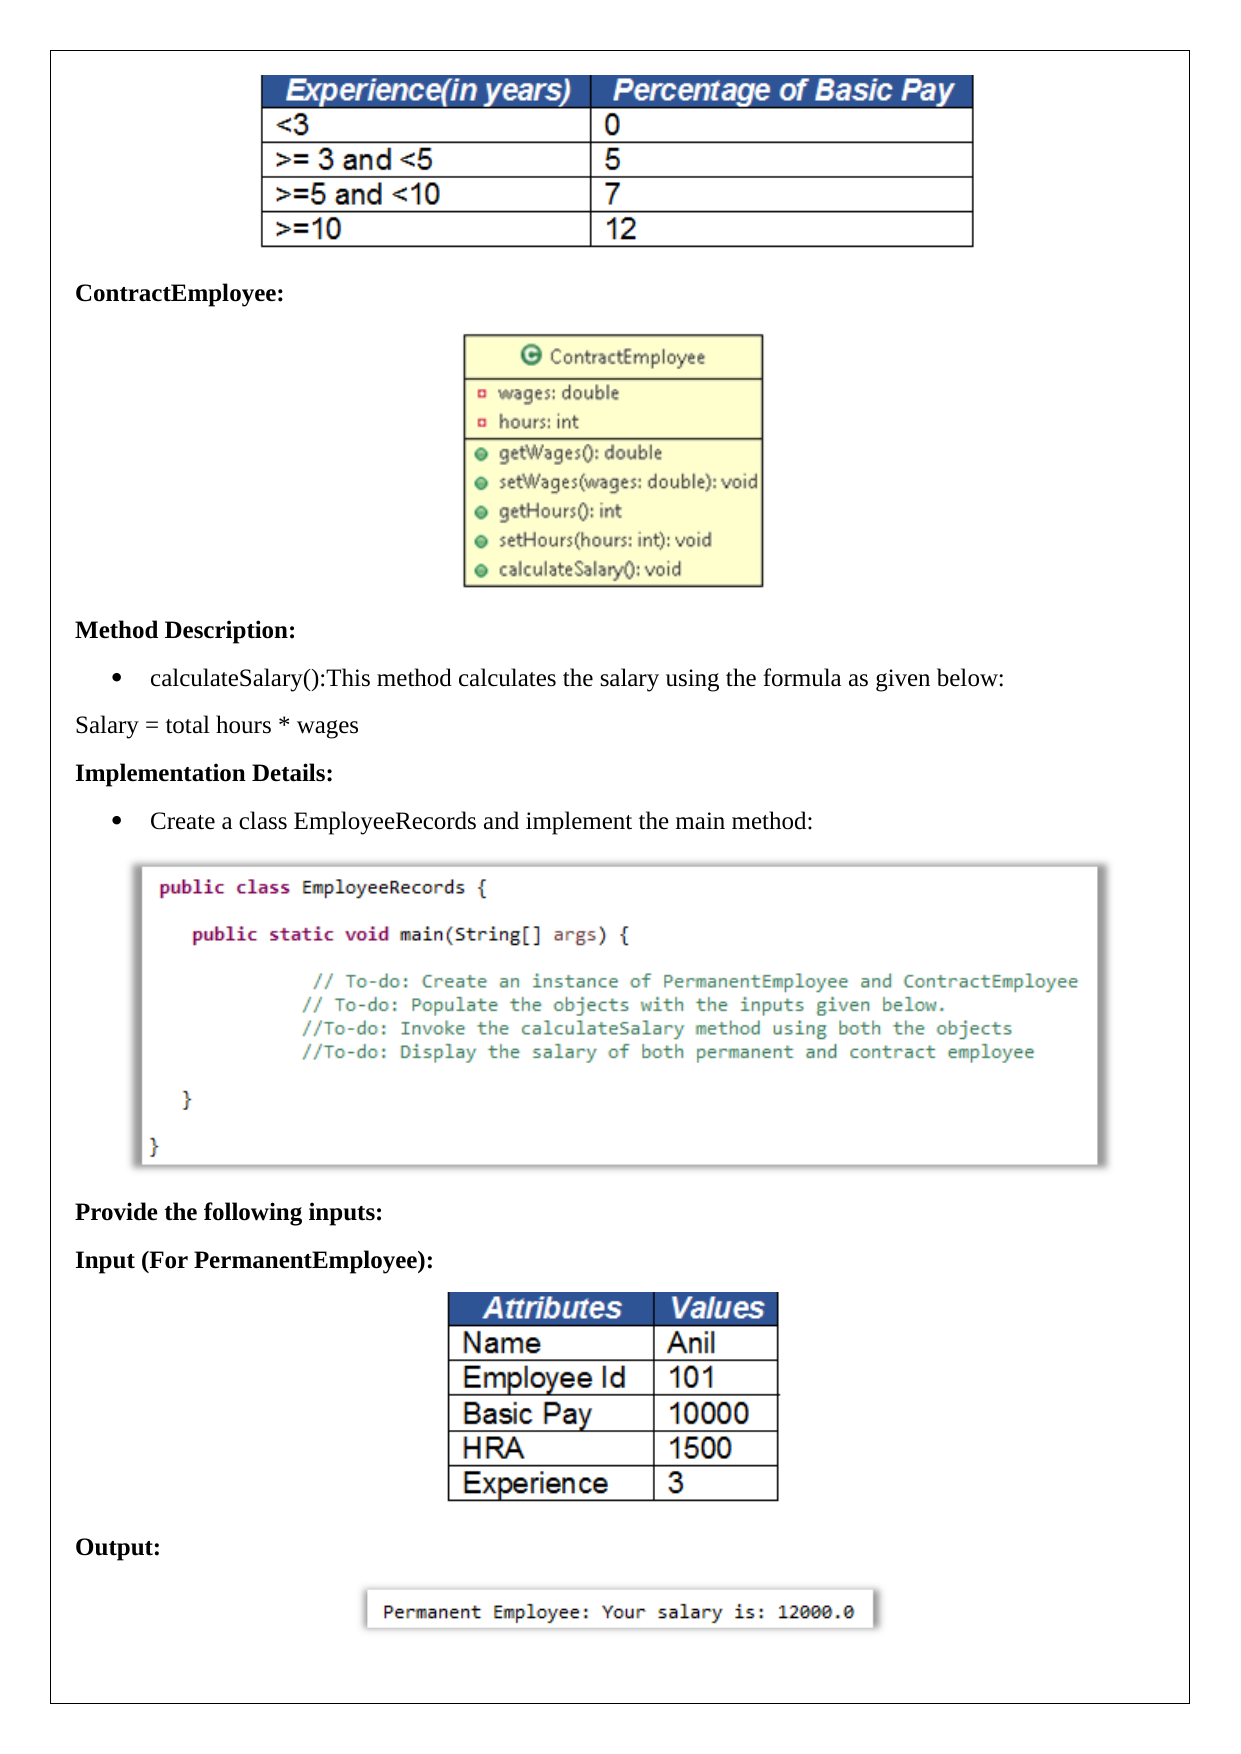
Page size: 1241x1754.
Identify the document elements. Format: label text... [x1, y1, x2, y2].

picture [434, 1292, 807, 1514]
text Output: [75, 1532, 1165, 1561]
picture [456, 326, 784, 597]
text Provide the following inputs: [75, 1197, 1165, 1226]
text Method Description: [75, 615, 1165, 644]
text Salary = total hours * wages [75, 711, 1165, 739]
picture [122, 853, 1118, 1179]
text ContractEmployee: [75, 278, 1165, 307]
text Input (For PermanentEmployee): [75, 1245, 1165, 1274]
list Create a class EmployeeRecords and implement the main method: [112, 806, 1165, 835]
picture [252, 75, 988, 260]
picture [352, 1579, 889, 1647]
list calculateSalary():This method calculates the salary using the formula as given below: [112, 663, 1165, 692]
text Implementation Details: [75, 758, 1165, 787]
